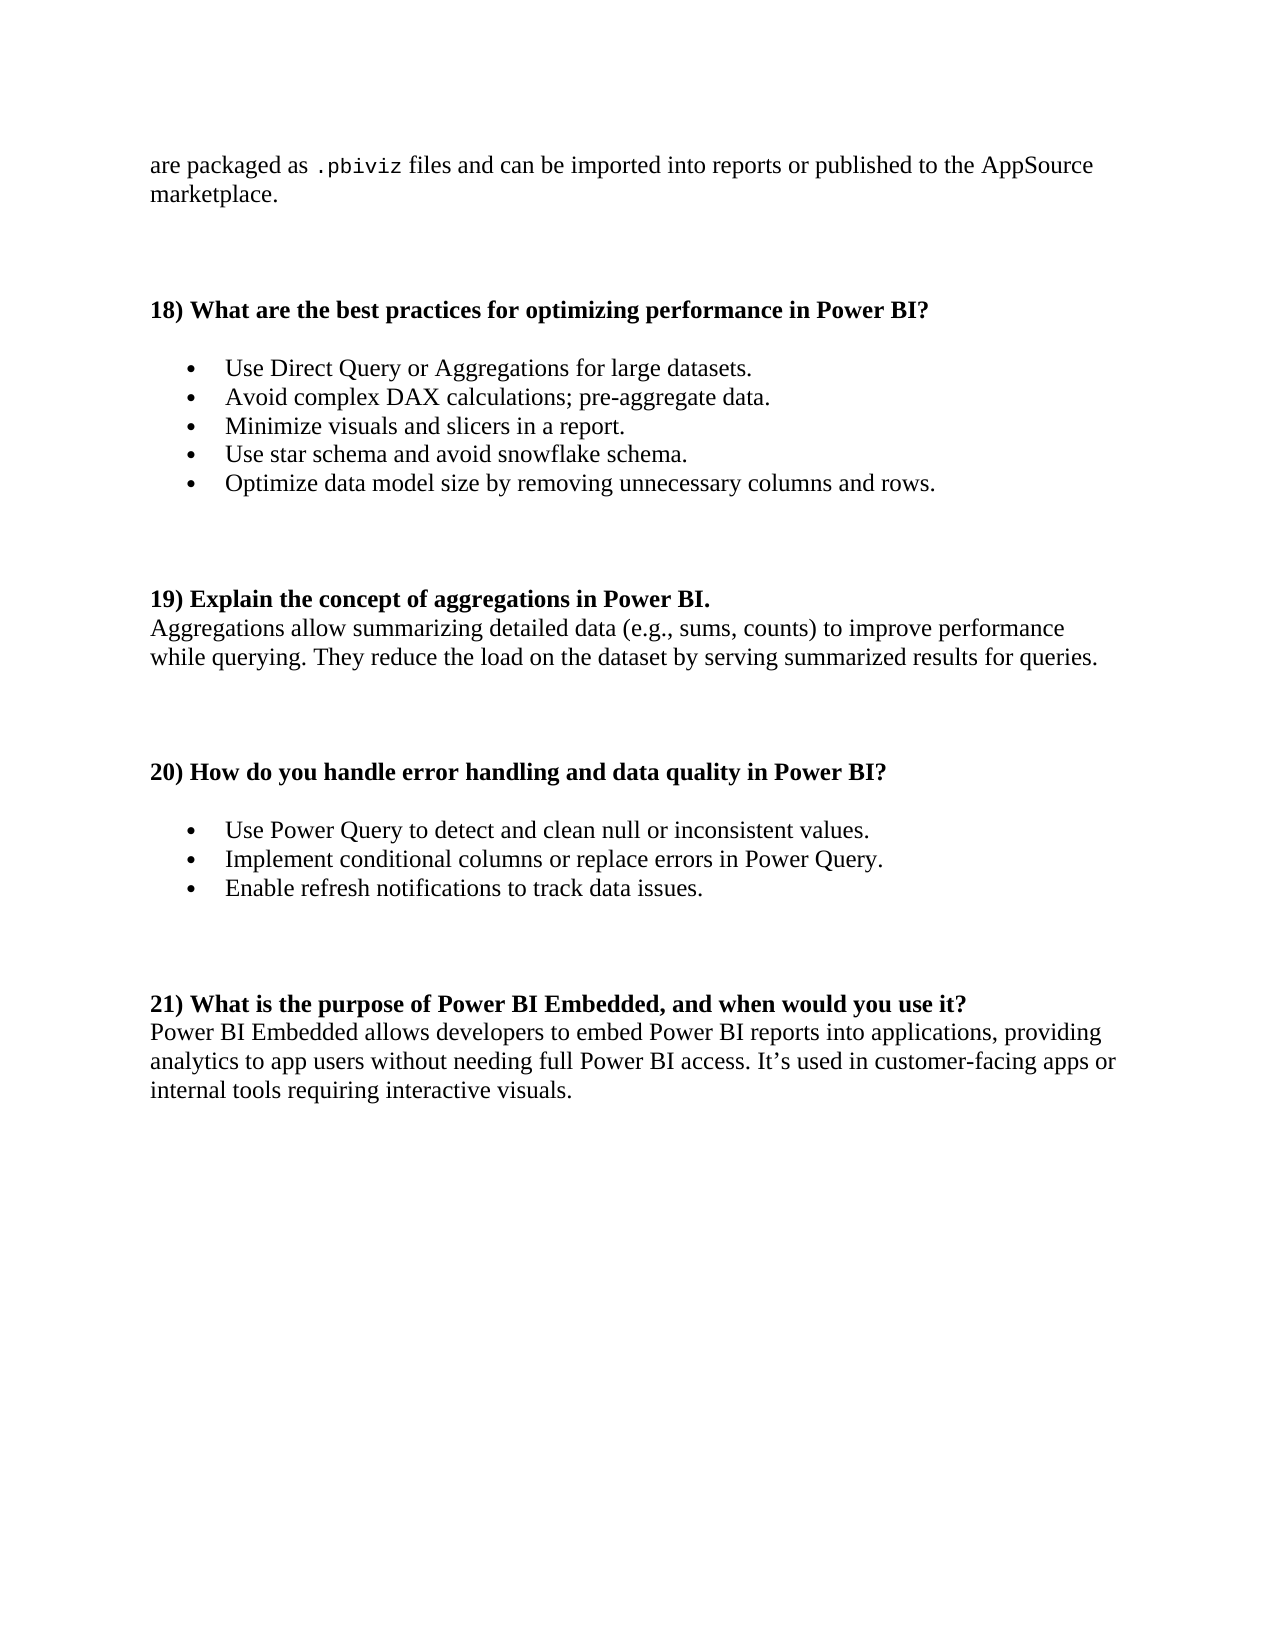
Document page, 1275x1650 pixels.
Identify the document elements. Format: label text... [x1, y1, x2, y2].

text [150, 150, 1125, 208]
list Avoid complex DAX calculations; pre-aggregate data. [187, 382, 1125, 411]
text 19) Explain the concept of aggregations in Power BI. Aggregations allow summarizing detailed data (e.g., sums, counts) to improve performance while querying. They reduce the load on the dataset by serving summarized results for queries. [150, 584, 1125, 670]
list Optimize data model size by removing unnecessary columns and rows. [187, 468, 1125, 497]
list Minimize visuals and slicers in a report. [187, 411, 1125, 439]
list Use star schema and avoid snowflake schema. [187, 439, 1125, 468]
text 21) What is the purpose of Power BI Embedded, and when would you use it? Power BI Embedded allows developers to embed Power BI reports into applications, providing analytics to app users without needing full Power BI access. It’s used in customer-facing apps or internal tools requiring interactive visuals. [150, 989, 1125, 1104]
text 18) What are the best practices for optimizing performance in Power BI? [150, 295, 1125, 324]
list Enable refresh notifications to track data issues. [187, 873, 1125, 902]
list Implement conditional columns or replace errors in Power Query. [187, 844, 1125, 873]
list Use Direct Query or Aggregations for large datasets. [187, 353, 1125, 382]
list Use Power Query to detect and clean null or inconsistent values. [187, 815, 1125, 844]
text 20) How do you handle error handling and data quality in Power BI? [150, 757, 1125, 786]
